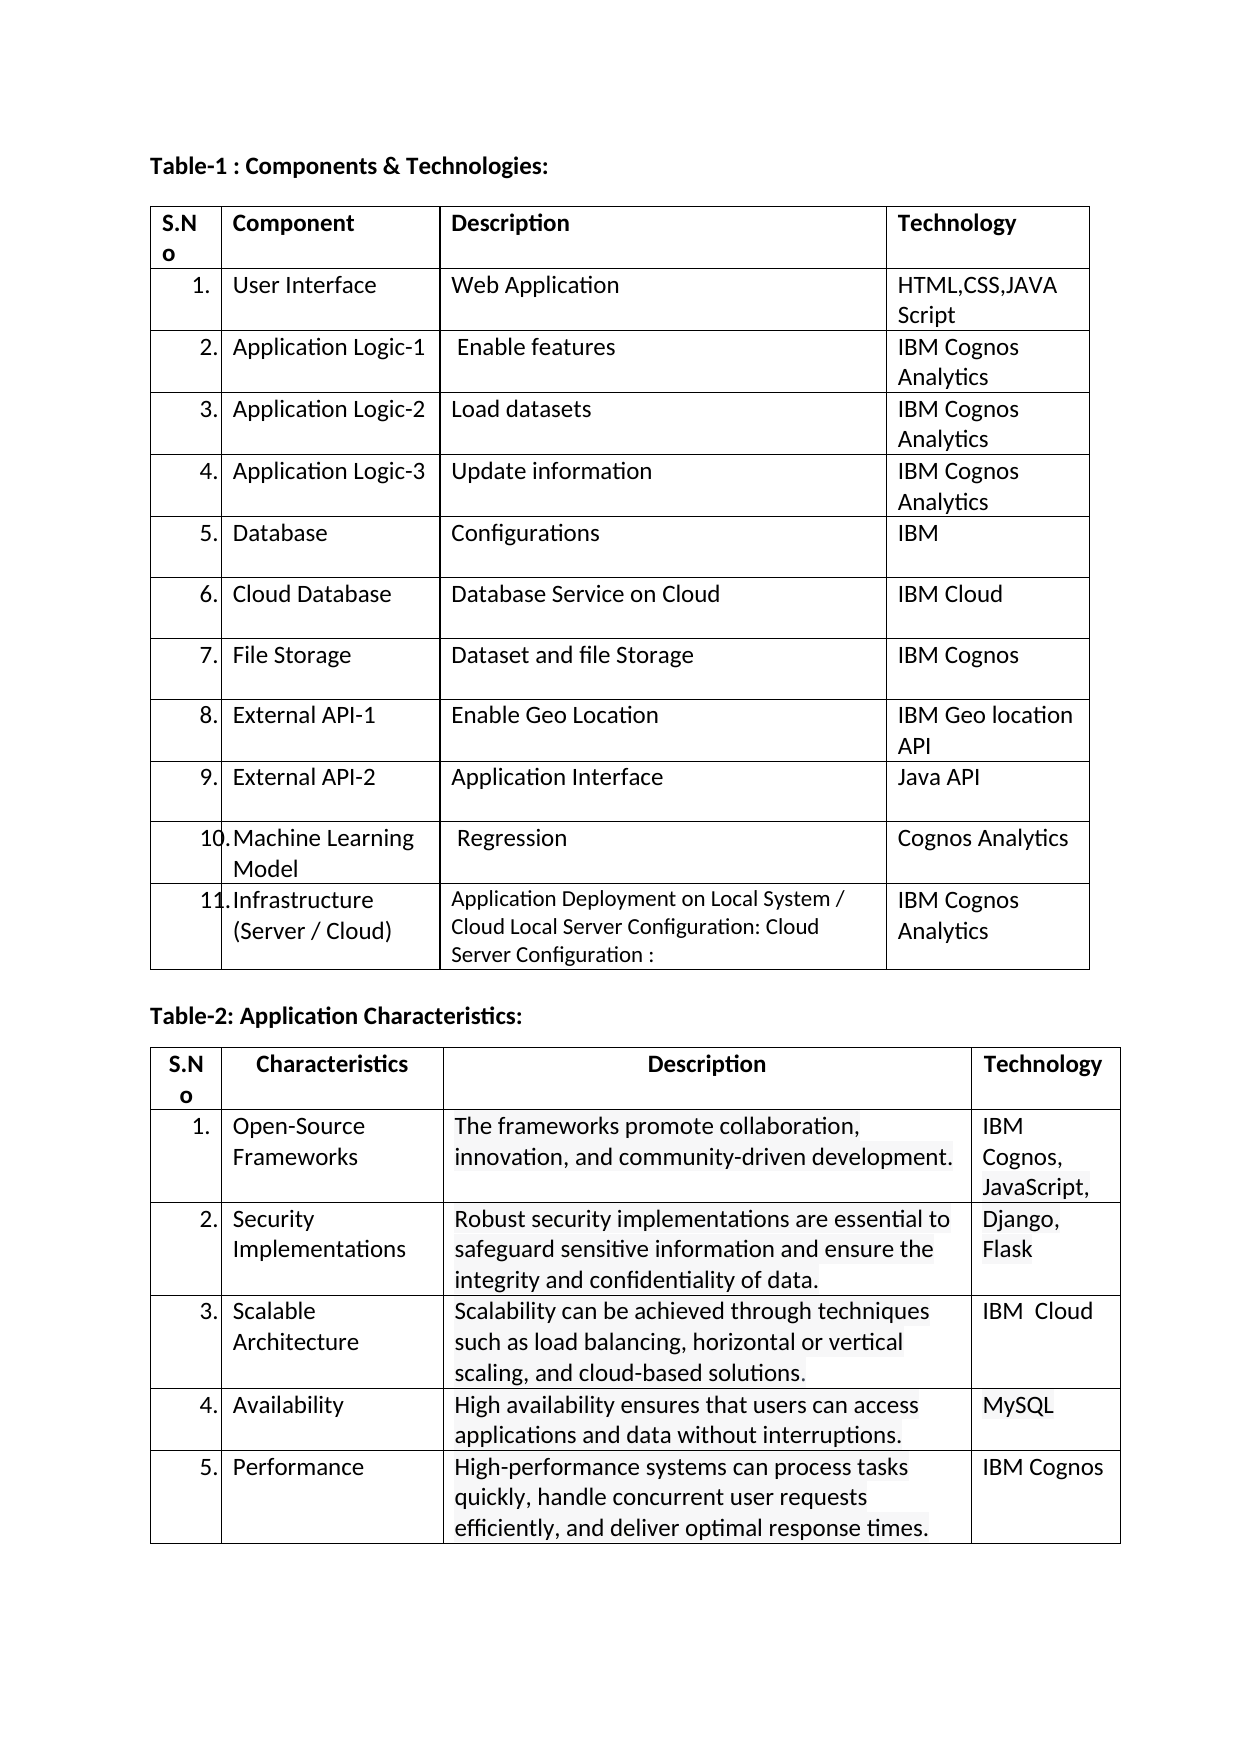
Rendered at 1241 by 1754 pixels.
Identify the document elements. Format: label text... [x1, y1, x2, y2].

text Table-1 : Components & Technologies: [150, 150, 1090, 181]
table_cell External API-2 [222, 762, 439, 821]
table_cell Scalable Architecture [222, 1296, 443, 1388]
table_cell Application Logic-2 [222, 393, 439, 454]
table_cell Availability [222, 1389, 443, 1450]
table_cell [151, 269, 221, 330]
table_cell Java API [887, 762, 1089, 821]
table_header Technology [887, 207, 1089, 268]
table_cell Web Application [441, 269, 886, 330]
table_cell Scalability can be achieved through techniques such as load balancing, horizontal or vertical scaling, and cloud-based solutions. [806, 1296, 971, 1388]
table_cell [151, 639, 221, 698]
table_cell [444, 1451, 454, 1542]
table_cell Infrastructure (Server / Cloud) [222, 884, 439, 968]
table_cell Configurations [441, 517, 886, 577]
table_cell Robust security implementations are essential to safeguard sensitive information and ensure the integrity and confidentiality of data. [444, 1203, 971, 1294]
table_header Description [441, 207, 886, 268]
table_cell Enable features [441, 331, 886, 392]
table_cell Application Interface [441, 762, 886, 821]
table_cell Enable Geo Location [441, 700, 886, 761]
table_cell Cognos Analytics [887, 822, 1089, 883]
table_cell [151, 762, 221, 821]
table_cell Open-Source Frameworks [222, 1110, 443, 1202]
table_cell Load datasets [441, 393, 886, 454]
table_cell IBM Cognos Analytics [887, 393, 1089, 454]
table_cell File Storage [222, 639, 439, 698]
table_cell Scalability can be achieved through techniques such as load balancing, horizontal or vertical scaling, and cloud-based solutions. [444, 1296, 800, 1388]
table_cell High-performance systems can process tasks quickly, handle concurrent user requests efficiently, and deliver optimal response times. [867, 1451, 971, 1542]
table_header Description [444, 1048, 971, 1109]
table_cell Regression [441, 822, 886, 883]
table_cell Dataset and file Storage [441, 639, 886, 698]
table_cell Application Logic-3 [222, 455, 439, 516]
table_cell [151, 331, 221, 392]
table_cell Performance [222, 1451, 443, 1542]
table_cell Cloud Database [222, 578, 439, 638]
table_cell [151, 393, 221, 454]
table_cell IBM Cognos Analytics [887, 331, 1089, 392]
table_header Characteristics [222, 1048, 443, 1109]
table_cell HTML,CSS,JAVA Script [887, 269, 1089, 330]
table_cell Security Implementations [222, 1203, 443, 1294]
table_cell IBM Cognos Analytics [887, 884, 1089, 968]
table_header S.No [151, 207, 221, 268]
table_cell Application Logic-1 [222, 331, 439, 392]
table_cell Database [222, 517, 439, 577]
table_cell [151, 455, 221, 516]
table_cell Django, Flask [972, 1203, 1120, 1294]
table_cell IBM [887, 517, 1089, 577]
table_cell IBM Cognos, JavaScript, [972, 1110, 1120, 1202]
table_cell IBM Cognos [972, 1451, 1120, 1542]
table_cell [151, 1203, 221, 1294]
table_header S.No [151, 1048, 221, 1109]
table_cell [151, 578, 221, 638]
table_cell [151, 1296, 221, 1388]
table_cell The frameworks promote collaboration, innovation, and community-driven development. [444, 1110, 971, 1202]
table_cell IBM Cloud [972, 1296, 1120, 1388]
table_cell [151, 517, 221, 577]
table_cell IBM Cognos Analytics [887, 455, 1089, 516]
table_header Technology [972, 1048, 1120, 1109]
table_cell [151, 1110, 221, 1202]
table_cell [151, 1389, 221, 1450]
table_cell External API-1 [222, 700, 439, 761]
table_cell Database Service on Cloud [441, 578, 886, 638]
table_cell MySQL [972, 1389, 1120, 1450]
table_cell [151, 822, 221, 883]
table_cell Application Deployment on Local System / Cloud Local Server Configuration: Cloud Server Configuration : [441, 884, 886, 968]
table_cell Update information [441, 455, 886, 516]
table_cell Machine Learning Model [222, 822, 439, 883]
table_cell IBM Geo location API [887, 700, 1089, 761]
table_cell [151, 1451, 221, 1542]
table_cell [151, 700, 221, 761]
table_cell User Interface [222, 269, 439, 330]
table_cell [151, 884, 221, 968]
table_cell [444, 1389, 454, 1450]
table_cell IBM Cloud [887, 578, 1089, 638]
table_header Component [222, 207, 439, 268]
table_cell IBM Cognos [887, 639, 1089, 698]
text Table-2: Application Characteristics: [150, 1000, 1090, 1031]
